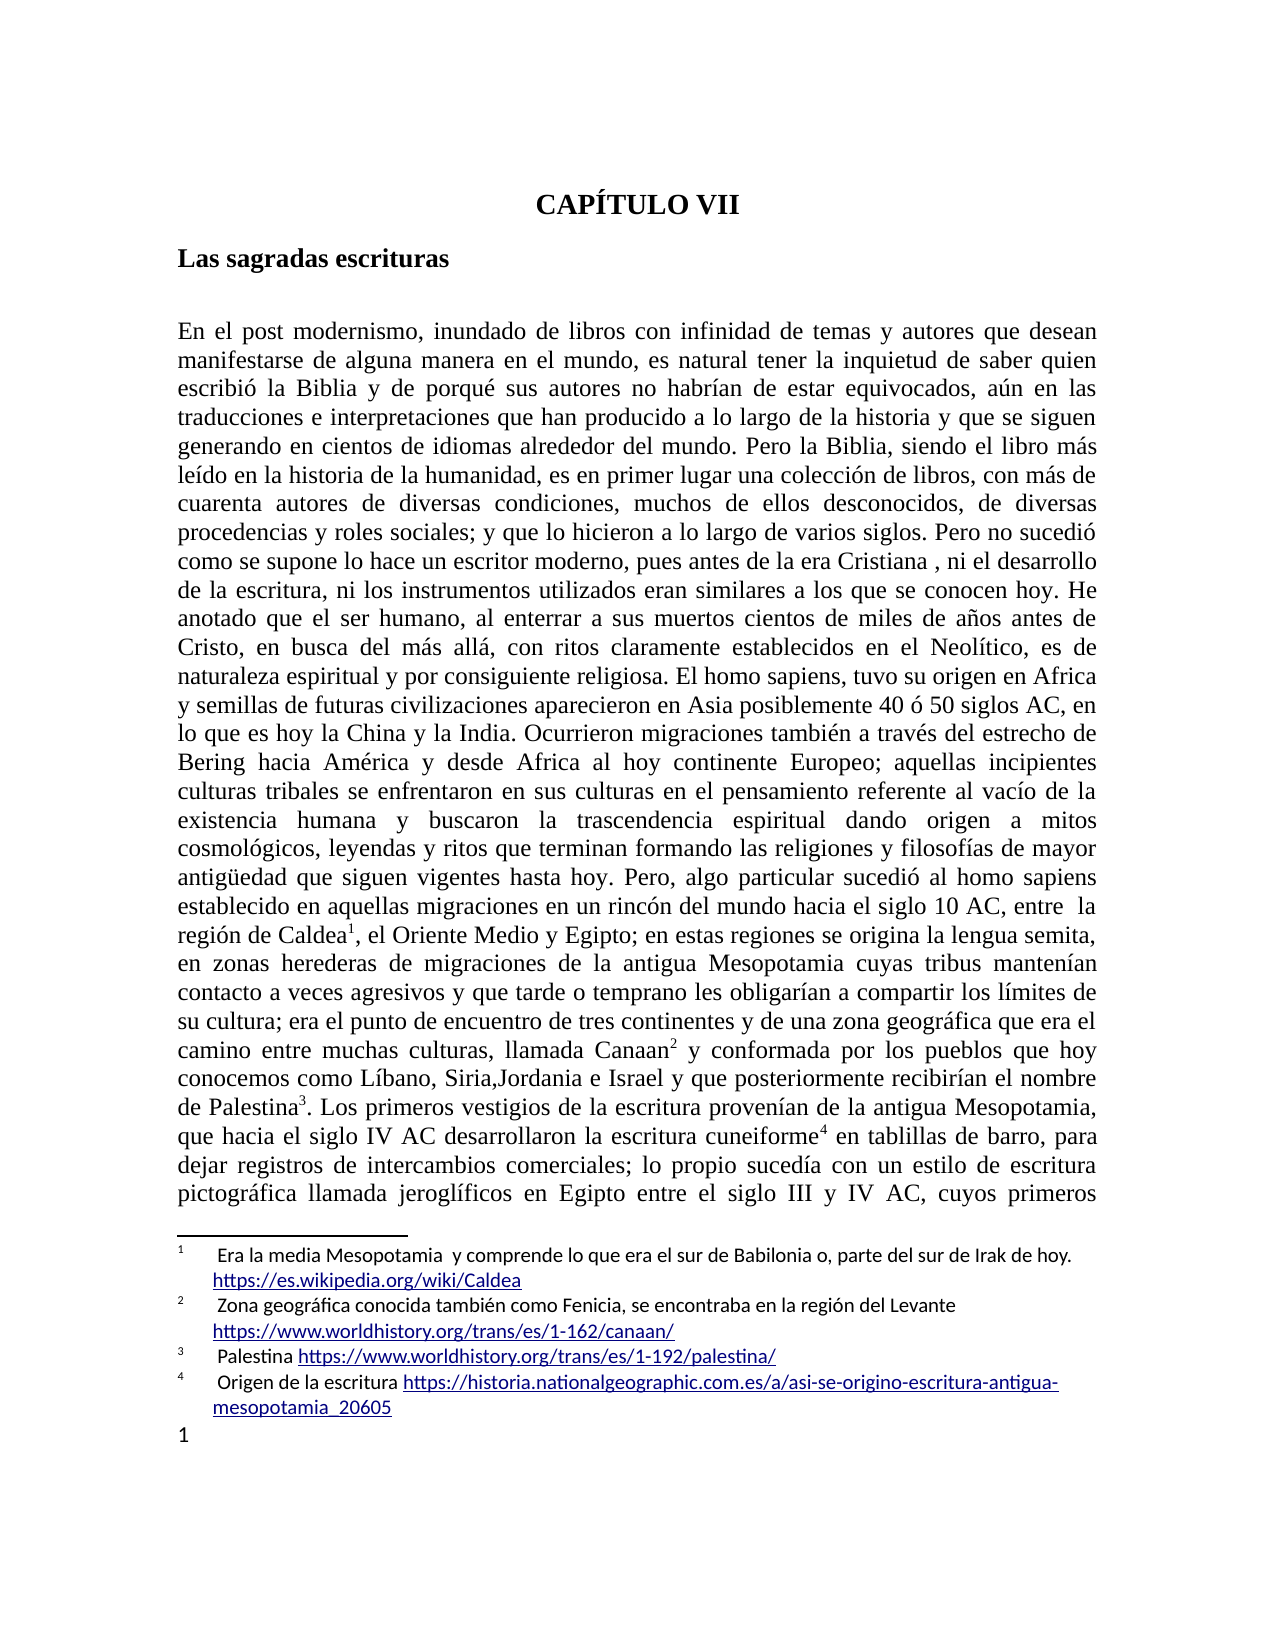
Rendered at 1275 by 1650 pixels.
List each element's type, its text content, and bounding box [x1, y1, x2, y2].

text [177, 316, 1098, 1207]
subtitle CAPÍTULO VII [177, 187, 1098, 221]
subtitle Las sagradas escrituras [177, 242, 1098, 273]
